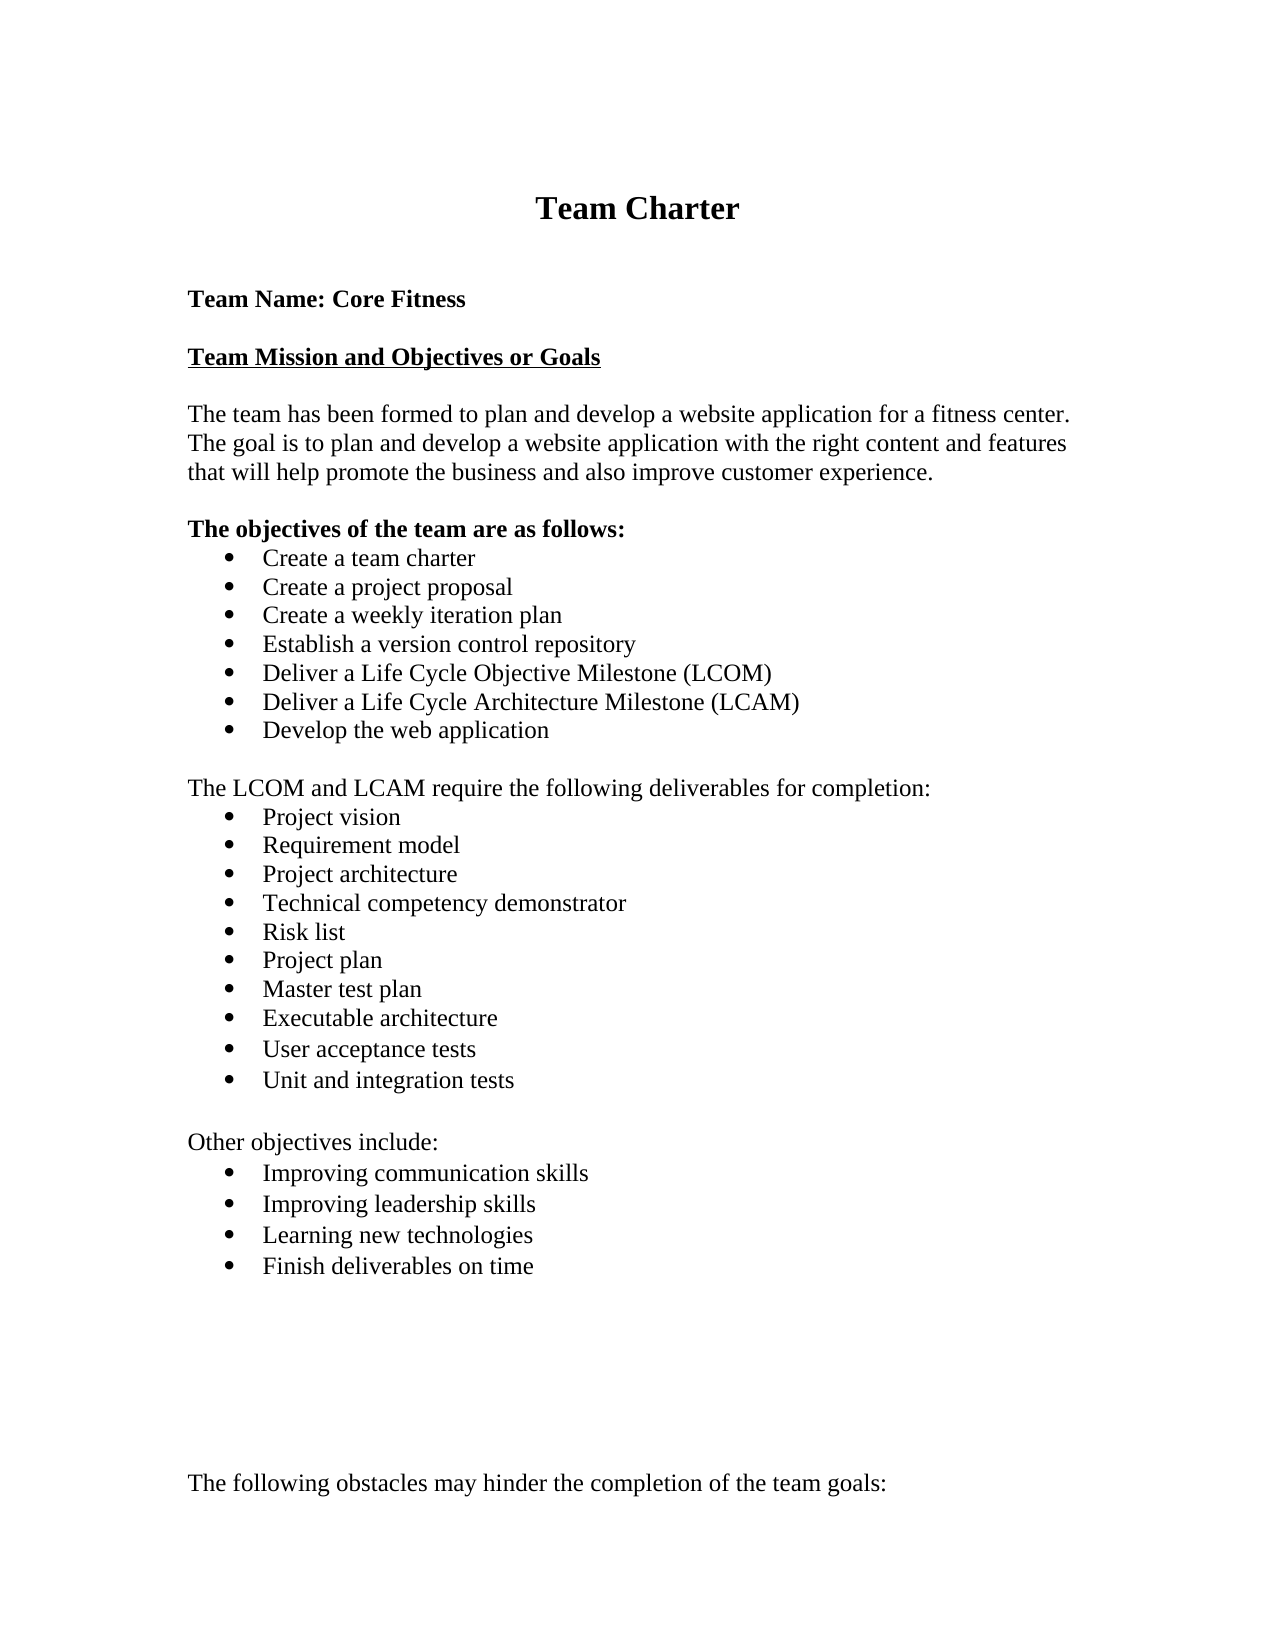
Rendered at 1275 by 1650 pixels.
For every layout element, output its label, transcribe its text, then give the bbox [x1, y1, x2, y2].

list Executable architecture [225, 1003, 1087, 1032]
title Team Charter [187, 188, 1087, 227]
text The team has been formed to plan and develop a website application for a fitness center. [187, 399, 1087, 428]
list Establish a version control repository [225, 629, 1087, 658]
list Technical competency demonstrator [225, 888, 1087, 917]
list Create a project proposal [225, 572, 1087, 600]
list Risk list [225, 917, 1087, 945]
list Requirement model [225, 830, 1087, 859]
subtitle Team Name: Core Fitness [187, 284, 1087, 313]
list Project vision [225, 802, 1087, 830]
list Deliver a Life Cycle Objective Milestone (LCOM) [225, 658, 1087, 687]
list Finish deliverables on time [225, 1251, 1087, 1280]
text The following obstacles may hinder the completion of the team goals: [187, 1468, 1087, 1497]
list Project architecture [225, 859, 1087, 888]
text Other objectives include: [187, 1127, 1087, 1156]
list Project plan [225, 945, 1087, 974]
list Improving leadership skills [225, 1189, 1087, 1218]
list User acceptance tests [225, 1034, 1087, 1063]
text The LCOM and LCAM require the following deliverables for completion: [187, 773, 1087, 802]
list Learning new technologies [225, 1220, 1087, 1249]
list Develop the web application [225, 715, 1087, 744]
list Deliver a Life Cycle Architecture Milestone (LCAM) [225, 687, 1087, 715]
list Improving communication skills [225, 1158, 1087, 1187]
list Unit and integration tests [225, 1065, 1087, 1094]
text The objectives of the team are as follows: [187, 514, 1087, 543]
list Create a weekly iteration plan [225, 600, 1087, 629]
text The goal is to plan and develop a website application with the right content and features that will help promote the business and also improve customer experience. [187, 428, 1087, 485]
subtitle Team Mission and Objectives or Goals [187, 342, 1087, 370]
list Master test plan [225, 974, 1087, 1003]
list Create a team charter [225, 543, 1087, 572]
